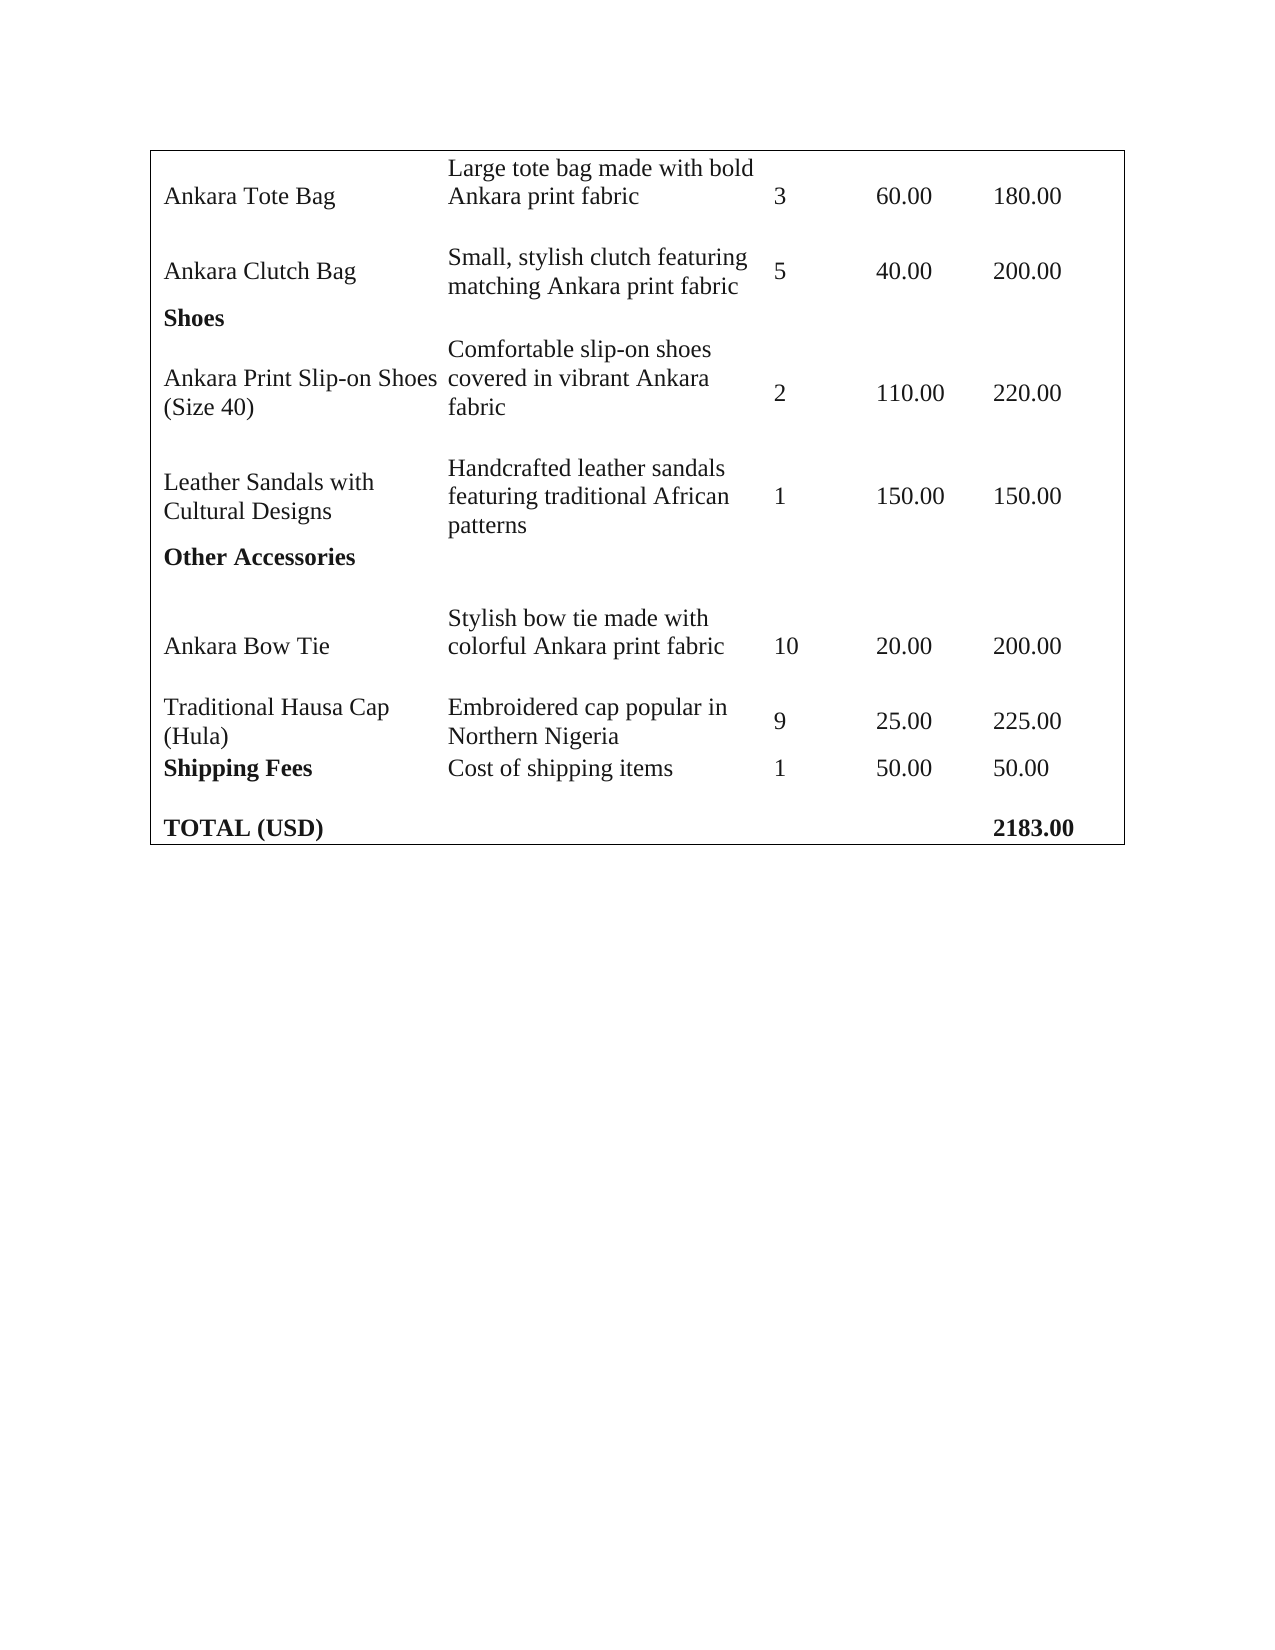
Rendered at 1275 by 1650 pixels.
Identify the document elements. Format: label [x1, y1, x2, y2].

table_header [151, 151, 1124, 844]
